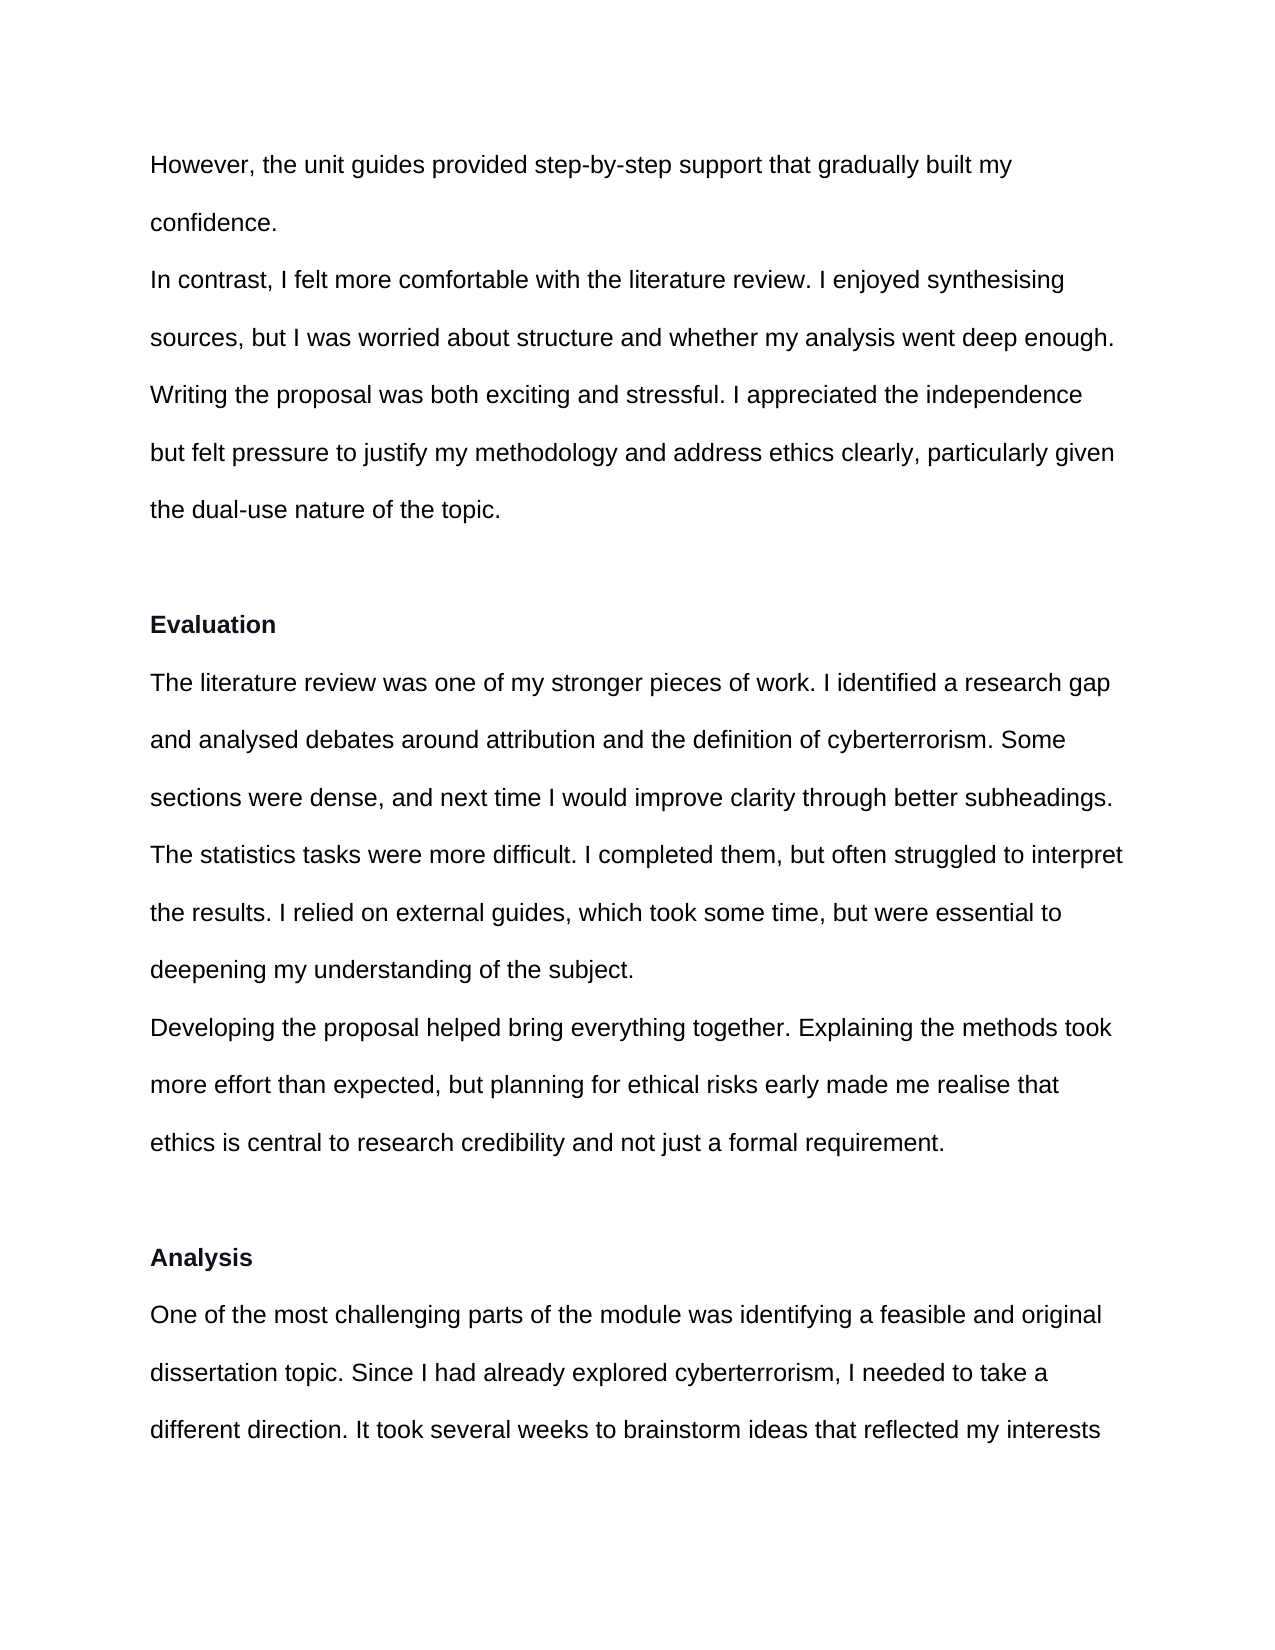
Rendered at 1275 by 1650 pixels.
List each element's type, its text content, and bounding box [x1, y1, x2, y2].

text In contrast, I felt more comfortable with the literature review. I enjoyed synthesising sources, but I was worried about structure and whether my analysis went deep enough. [150, 265, 1125, 351]
text The literature review was one of my stronger pieces of work. I identified a research gap and analysed debates around attribution and the definition of cyberterrorism. Some sections were dense, and next time I would improve clarity through better subheadings. [150, 667, 1125, 811]
text Evaluation [150, 610, 1125, 639]
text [150, 150, 1125, 236]
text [150, 1300, 1125, 1444]
text The statistics tasks were more difficult. I completed them, but often struggled to interpret the results. I relied on external guides, which took some time, but were essential to deepening my understanding of the subject. [150, 840, 1125, 984]
text Developing the proposal helped bring everything together. Explaining the methods took more effort than expected, but planning for ethical risks early made me realise that ethics is central to research credibility and not just a formal requirement. [150, 1012, 1125, 1156]
text Writing the proposal was both exciting and stressful. I appreciated the independence but felt pressure to justify my methodology and address ethics clearly, particularly given the dual-use nature of the topic. [150, 380, 1125, 524]
text Analysis [150, 1242, 1125, 1271]
